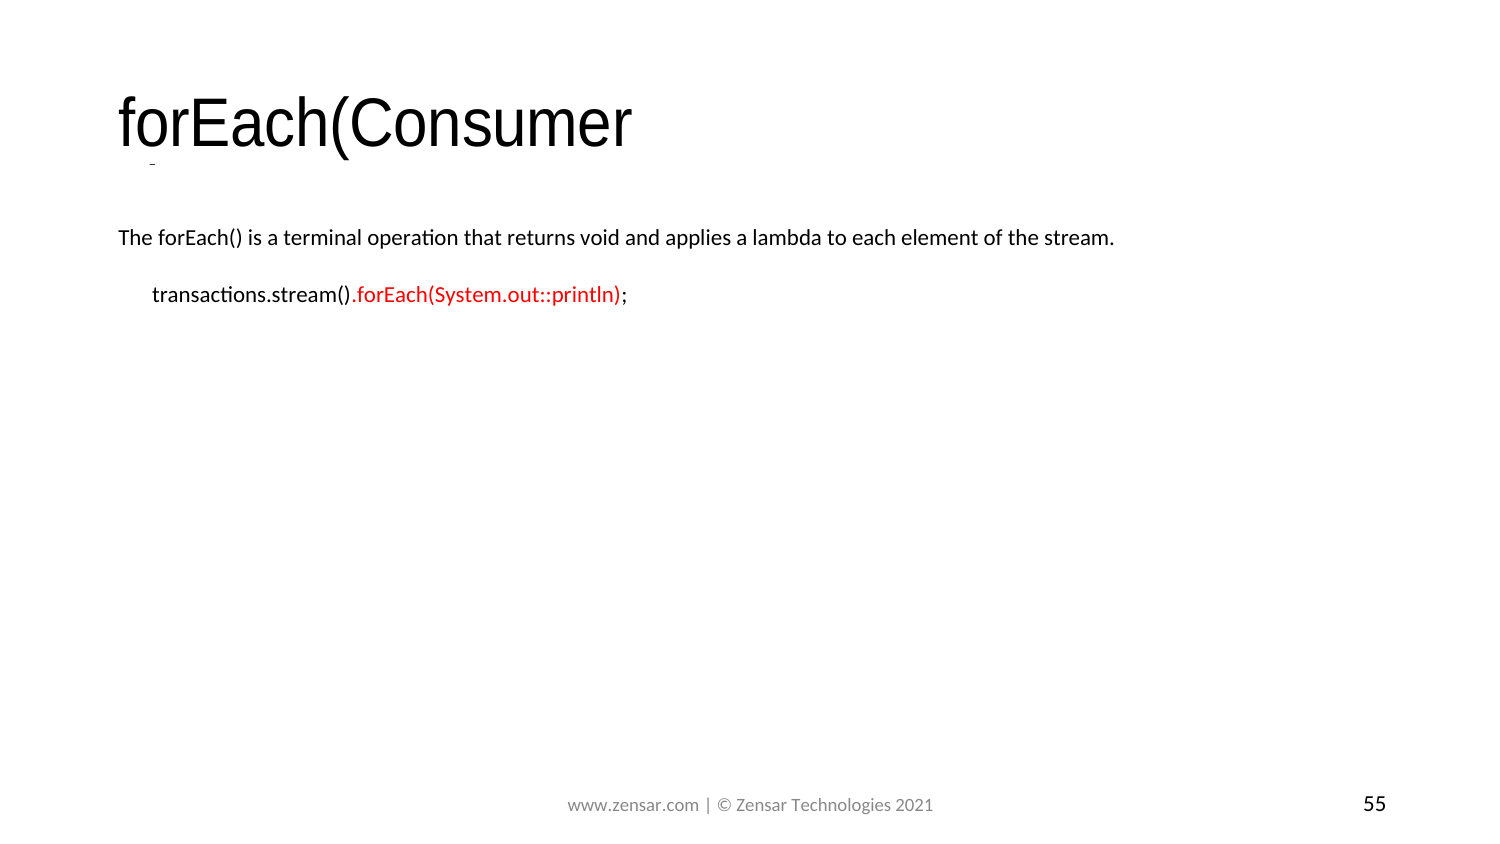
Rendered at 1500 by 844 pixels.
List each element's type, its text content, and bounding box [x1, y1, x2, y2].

text transactions.stream().forEach(System.out::println); [152, 280, 1433, 308]
text The forEach() is a terminal operation that returns void and applies a lambda to each element of the stream. [118, 226, 1323, 251]
